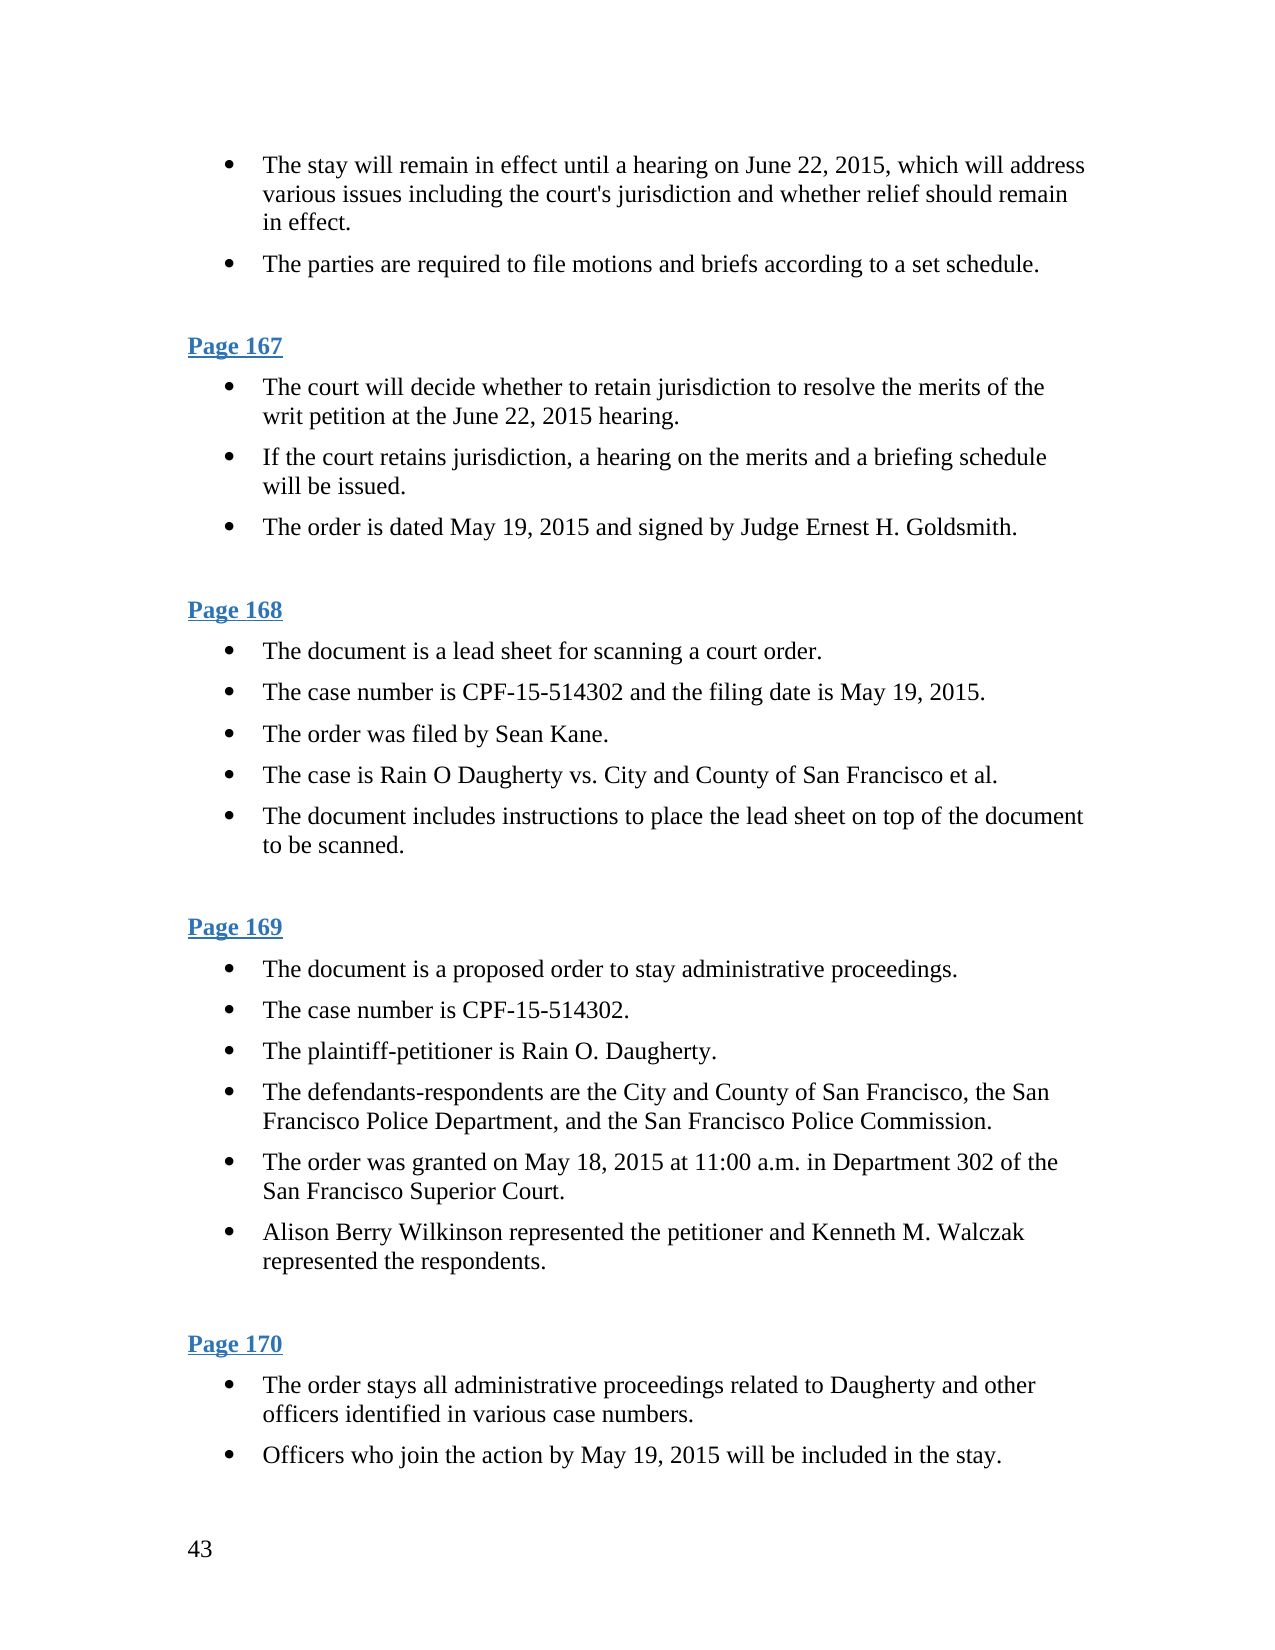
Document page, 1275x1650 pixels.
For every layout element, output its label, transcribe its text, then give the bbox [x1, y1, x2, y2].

list The stay will remain in effect until a hearing on June 22, 2015, which will address various issues including the court's jurisdiction and whether relief should remain in effect. [225, 150, 1087, 236]
list The parties are required to file motions and briefs according to a set schedule. [225, 249, 1087, 277]
list The case is Rain O Daugherty vs. City and County of San Francisco et al. [225, 760, 1087, 789]
list Alison Berry Wilkinson represented the petitioner and Kenneth M. Walczak represented the respondents. [225, 1217, 1087, 1275]
list The court will decide whether to retain jurisdiction to resolve the merits of the writ petition at the June 22, 2015 hearing. [225, 372, 1087, 430]
text Page 167 [187, 331, 1087, 360]
list The defendants-respondents are the City and County of San Francisco, the San Francisco Police Department, and the San Francisco Police Commission. [225, 1077, 1087, 1135]
list The case number is CPF-15-514302. [225, 995, 1087, 1024]
text Page 169 [187, 912, 1087, 941]
list If the court retains jurisdiction, a hearing on the merits and a briefing schedule will be issued. [225, 442, 1087, 500]
text Page 168 [187, 595, 1087, 624]
list The document includes instructions to place the lead sheet on top of the document to be scanned. [225, 801, 1087, 859]
list The order is dated May 19, 2015 and signed by Judge Ernest H. Goldsmith. [225, 512, 1087, 541]
list The plaintiff-petitioner is Rain O. Daugherty. [225, 1036, 1087, 1065]
list Officers who join the action by May 19, 2015 will be included in the stay. [225, 1440, 1087, 1469]
text Page 170 [187, 1329, 1087, 1357]
list The case number is CPF-15-514302 and the filing date is May 19, 2015. [225, 677, 1087, 706]
list The order was granted on May 18, 2015 at 11:00 a.m. in Department 302 of the San Francisco Superior Court. [225, 1147, 1087, 1205]
list The document is a lead sheet for scanning a court order. [225, 636, 1087, 665]
list The order stays all administrative proceedings related to Daugherty and other officers identified in various case numbers. [225, 1370, 1087, 1427]
list The document is a proposed order to stay administrative proceedings. [225, 954, 1087, 982]
list The order was filed by Sean Kane. [225, 719, 1087, 747]
